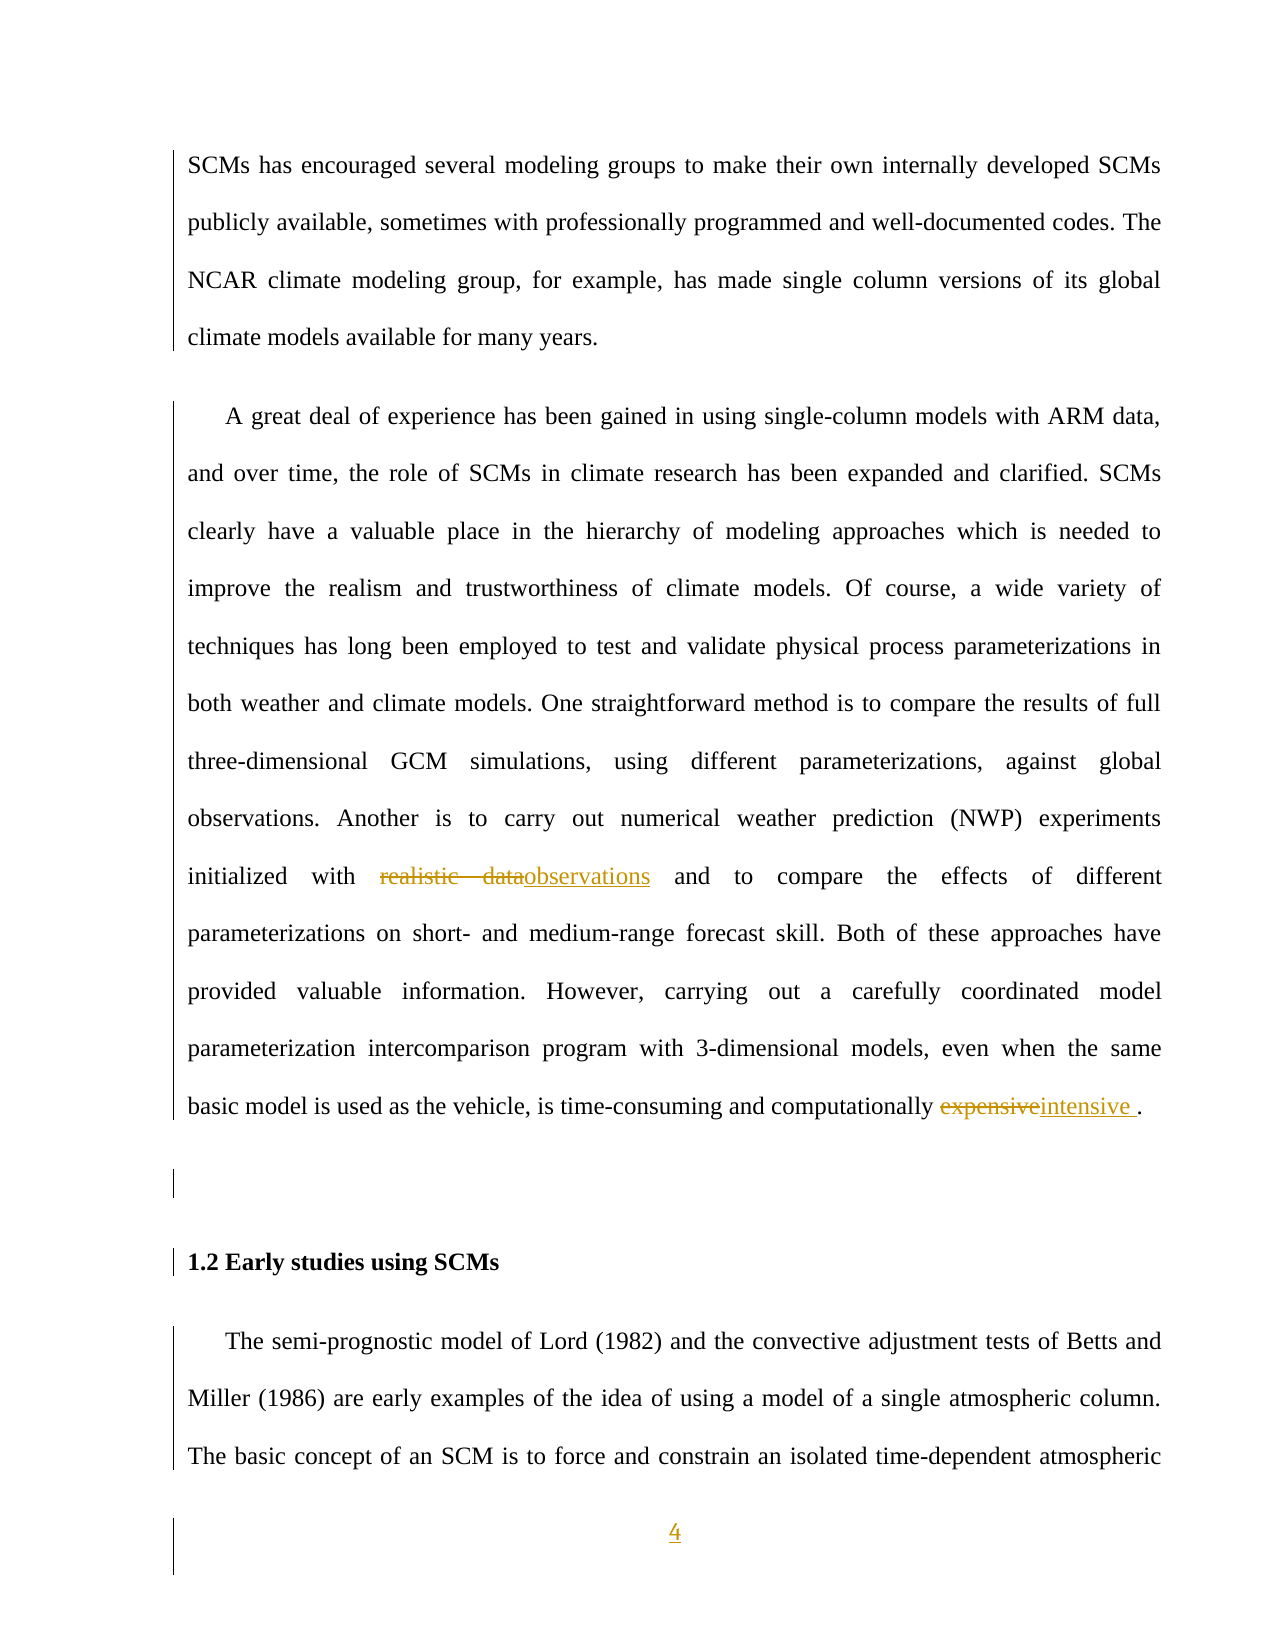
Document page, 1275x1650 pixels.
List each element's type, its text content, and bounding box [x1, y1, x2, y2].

text 1.2 Early studies using SCMs [187, 1247, 1162, 1276]
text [187, 150, 1162, 351]
text A great deal of experience has been gained in using single-column models with ARM data, and over time, the role of SCMs in climate research has been expanded and clarified. SCMs clearly have a valuable place in the hierarchy of modeling approaches which is needed to improve the realism and trustworthiness of climate models. Of course, a wide variety of techniques has long been employed to test and validate physical process parameterizations in both weather and climate models. One straightforward method is to compare the results of full three-dimensional GCM simulations, using different parameterizations, against global observations. Another is to carry out numerical weather prediction (NWP) experiments initialized with and to compare the effects of different parameterizations on short- and medium-range forecast skill. Both of these approaches have provided valuable information. However, carrying out a carefully coordinated model parameterization intercomparison program with 3-dimensional models, even when the same basic model is used as the vehicle, is time-consuming and computationally . [187, 401, 1162, 1119]
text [187, 1326, 1162, 1469]
